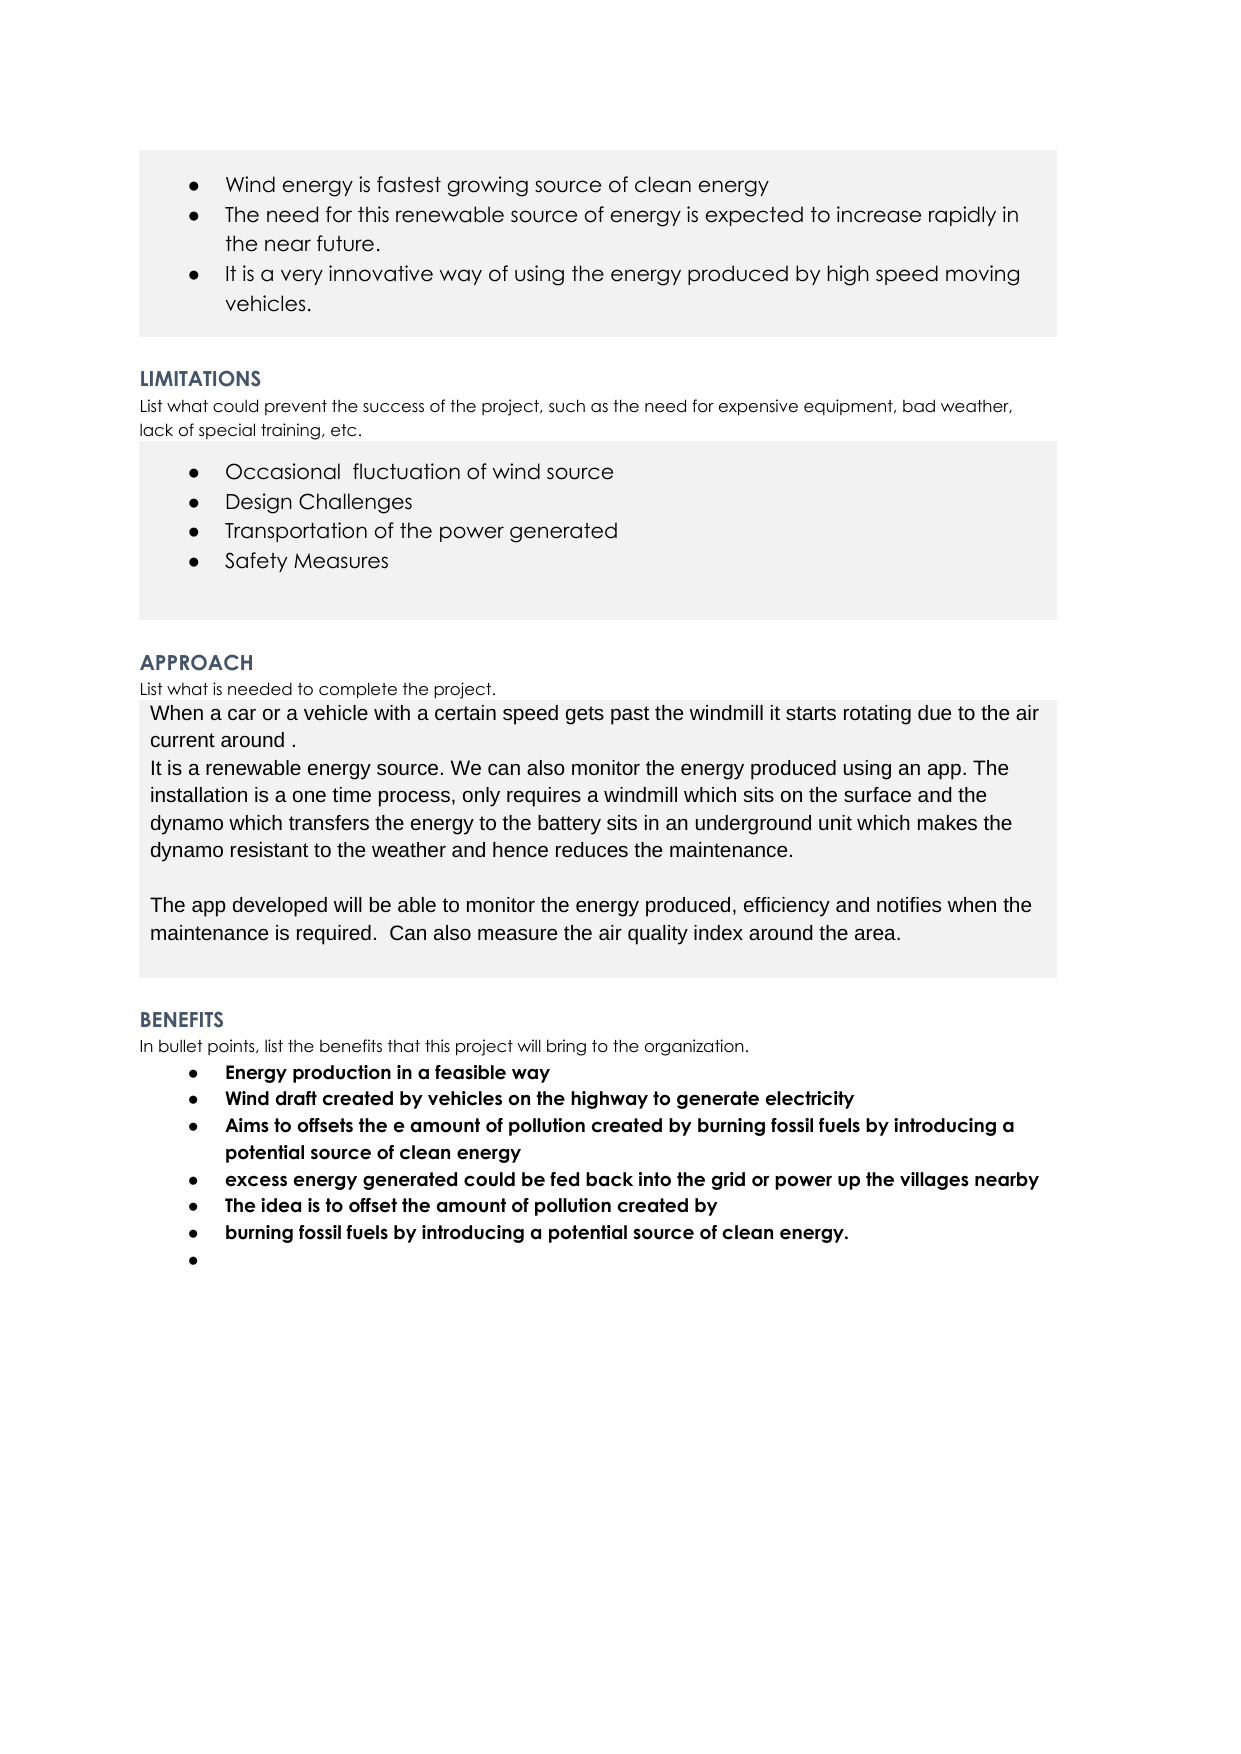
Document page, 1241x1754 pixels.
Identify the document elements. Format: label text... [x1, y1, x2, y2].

table_cell Energy production in a feasible way Wind draft created by vehicles on the highway to generate electricity Aims to offsets the e amount of pollution created by burning fossil fuels by introducing a potential source of clean energy excess energy generated could be fed back into the grid or power up the villages nearby The idea is to offset the amount of pollution created by burning fossil fuels by introducing a potential source of clean energy. [139, 1058, 1057, 1272]
table_cell Occasional fluctuation of wind source Design Challenges Transportation of the power generated Safety Measures [139, 441, 1057, 620]
table_cell LIMITATIONS List what could prevent the success of the project, such as the need for expensive equipment, bad weather, lack of special training, etc. [139, 337, 1057, 441]
table_cell When a car or a vehicle with a certain speed gets past the windmill it starts rotating due to the air current around . It is a renewable energy source. We can also monitor the energy produced using an app. The installation is a one time process, only requires a windmill which sits on the surface and the dynamo which transfers the energy to the battery sits in an underground unit which makes the dynamo resistant to the weather and hence reduces the maintenance. The app developed will be able to monitor the energy produced, efficiency and notifies when the maintenance is required. Can also measure the air quality index around the area. [139, 700, 1057, 978]
table_cell BENEFITS In bullet points, list the benefits that this project will bring to the organization. [139, 978, 1057, 1058]
table_cell APPROACH List what is needed to complete the project. [139, 620, 1057, 700]
table_cell Wind energy is fastest growing source of clean energy The need for this renewable source of energy is expected to increase rapidly in the near future. It is a very innovative way of using the energy produced by high speed moving vehicles. [139, 150, 1057, 337]
